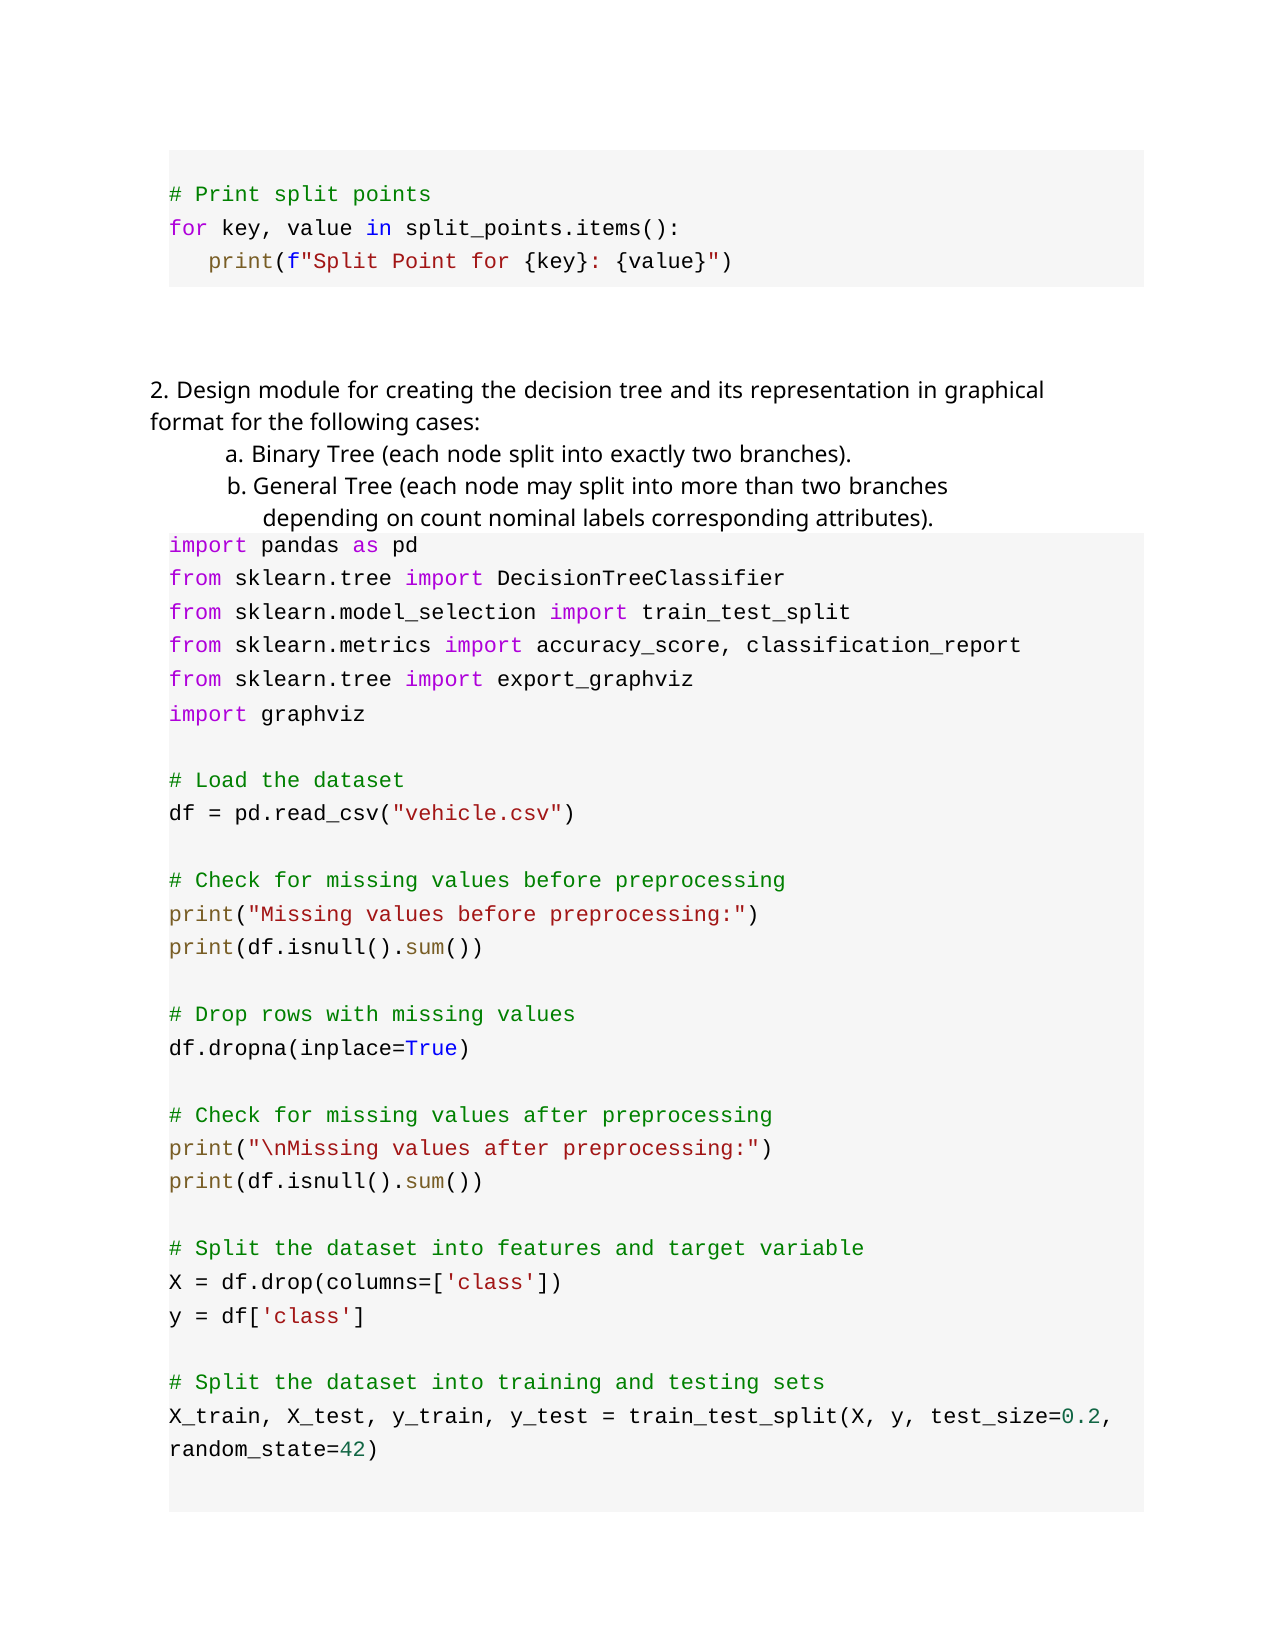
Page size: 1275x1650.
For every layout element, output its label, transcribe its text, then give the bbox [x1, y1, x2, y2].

subtitle Design module for creating the decision tree and its representation in graphical format for the following cases: [150, 374, 1100, 437]
list Binary Tree (each node split into exactly two branches). [225, 438, 1139, 469]
subtitle General Tree (each node may split into more than two branches depending on count nominal labels corresponding attributes). [227, 470, 1064, 533]
